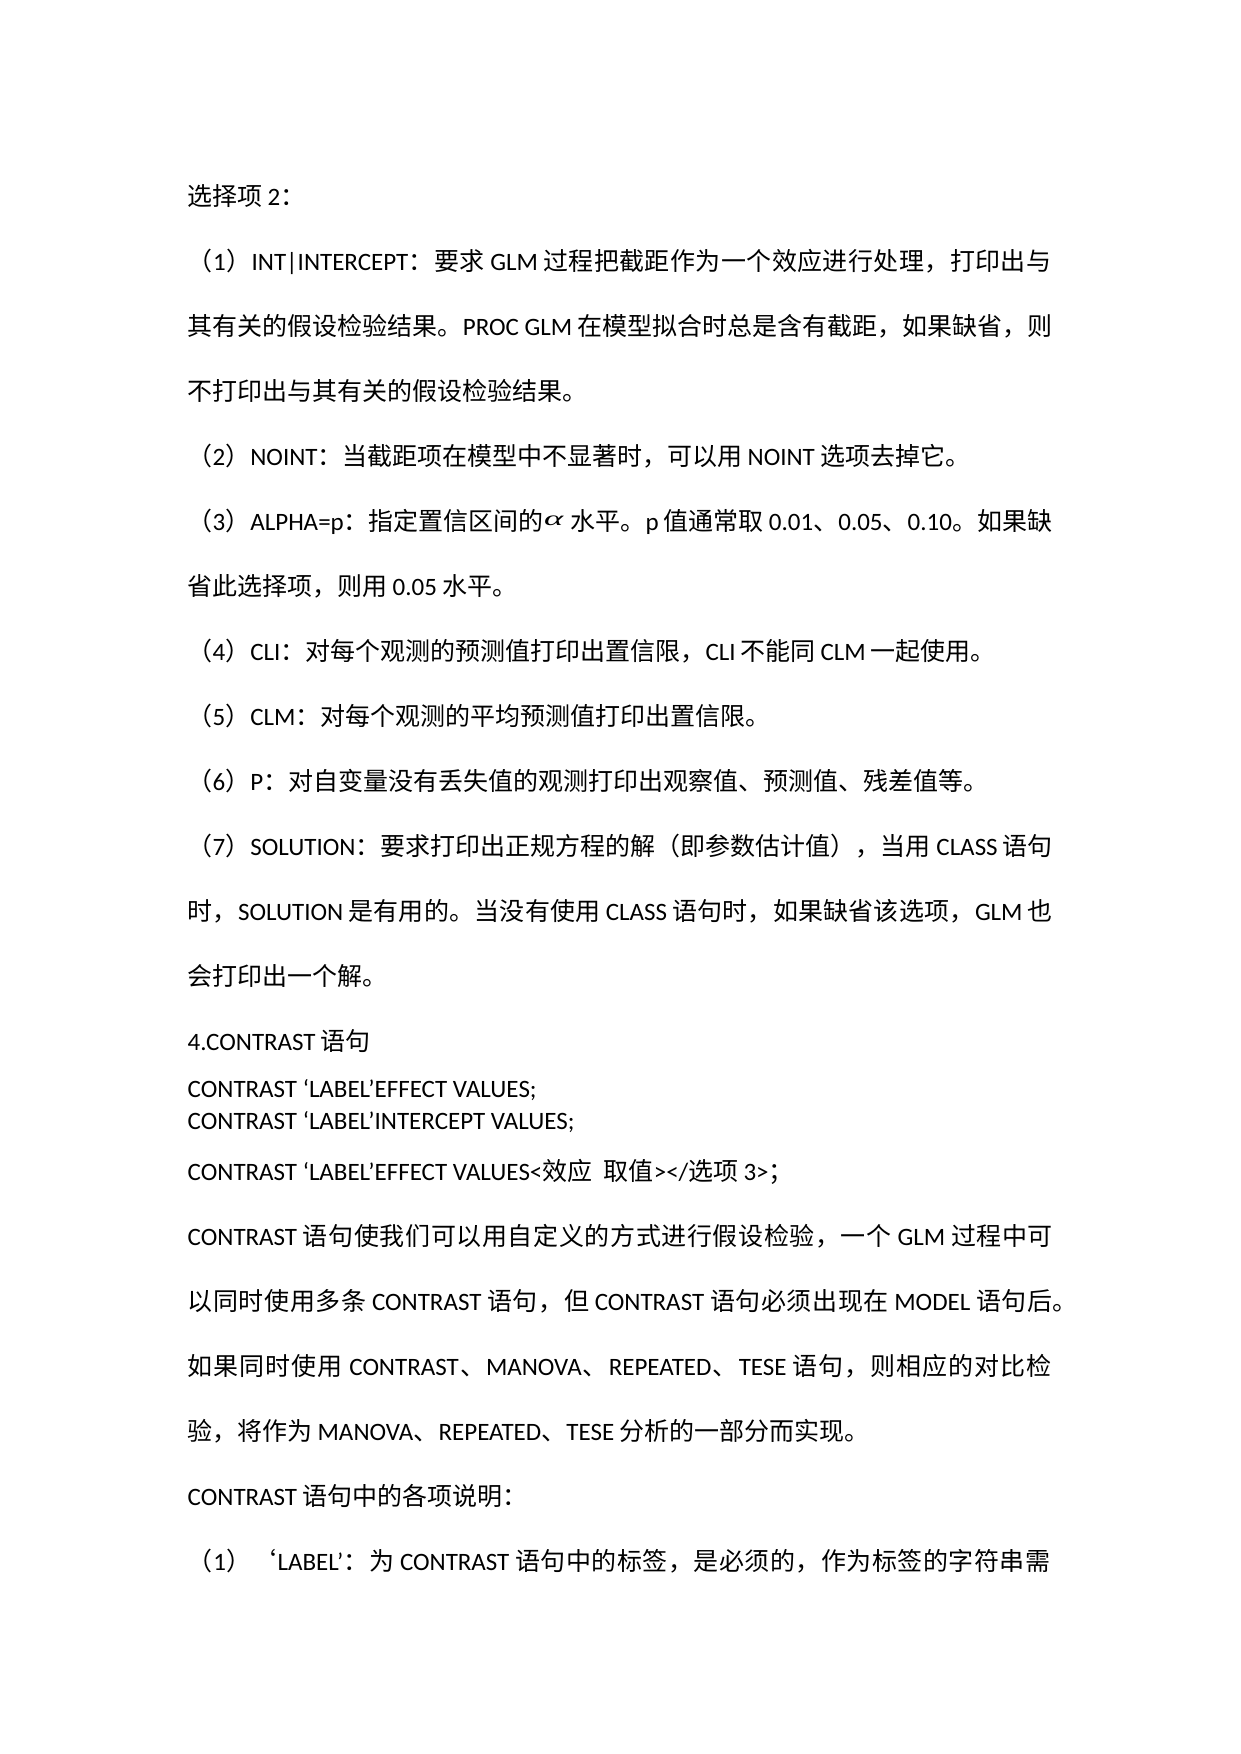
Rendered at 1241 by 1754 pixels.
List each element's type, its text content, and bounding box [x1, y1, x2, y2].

text （6）P：对自变量没有丢失值的观测打印出观察值、预测值、残差值等。 [187, 747, 1053, 812]
text CONTRAST ‘LABEL’EFFECT VALUES<效应 取值></选项3>； [187, 1137, 1053, 1202]
text 4.CONTRAST语句 [187, 1007, 1053, 1072]
text 选择项2： [187, 162, 1053, 227]
text （5）CLM：对每个观测的平均预测值打印出置信限。 [187, 682, 1053, 747]
text （3）ALPHA=p：指定置信区间的水平。p值通常取0.01、0.05、0.10。如果缺省此选择项，则用0.05水平。 [187, 487, 1053, 617]
text CONTRAST ‘LABEL’EFFECT VALUES; [187, 1072, 1053, 1104]
text CONTRAST语句使我们可以用自定义的方式进行假设检验，一个GLM过程中可以同时使用多条CONTRAST语句，但CONTRAST语句必须出现在MODEL语句后。如果同时使用CONTRAST、MANOVA、REPEATED、TESE语句，则相应的对比检验，将作为MANOVA、REPEATED、TESE分析的一部分而实现。 [187, 1202, 1053, 1462]
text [187, 1527, 1053, 1592]
text （7）SOLUTION：要求打印出正规方程的解（即参数估计值），当用CLASS语句时，SOLUTION是有用的。当没有使用CLASS语句时，如果缺省该选项，GLM也会打印出一个解。 [187, 812, 1053, 1007]
text （2）NOINT：当截距项在模型中不显著时，可以用NOINT选项去掉它。 [187, 422, 1053, 487]
text （4）CLI：对每个观测的预测值打印出置信限，CLI不能同CLM一起使用。 [187, 617, 1053, 682]
text CONTRAST语句中的各项说明： [187, 1462, 1053, 1527]
text CONTRAST ‘LABEL’INTERCEPT VALUES; [187, 1104, 1053, 1137]
text （1）INT|INTERCEPT：要求GLM过程把截距作为一个效应进行处理，打印出与其有关的假设检验结果。PROC GLM在模型拟合时总是含有截距，如果缺省，则不打印出与其有关的假设检验结果。 [187, 227, 1053, 422]
